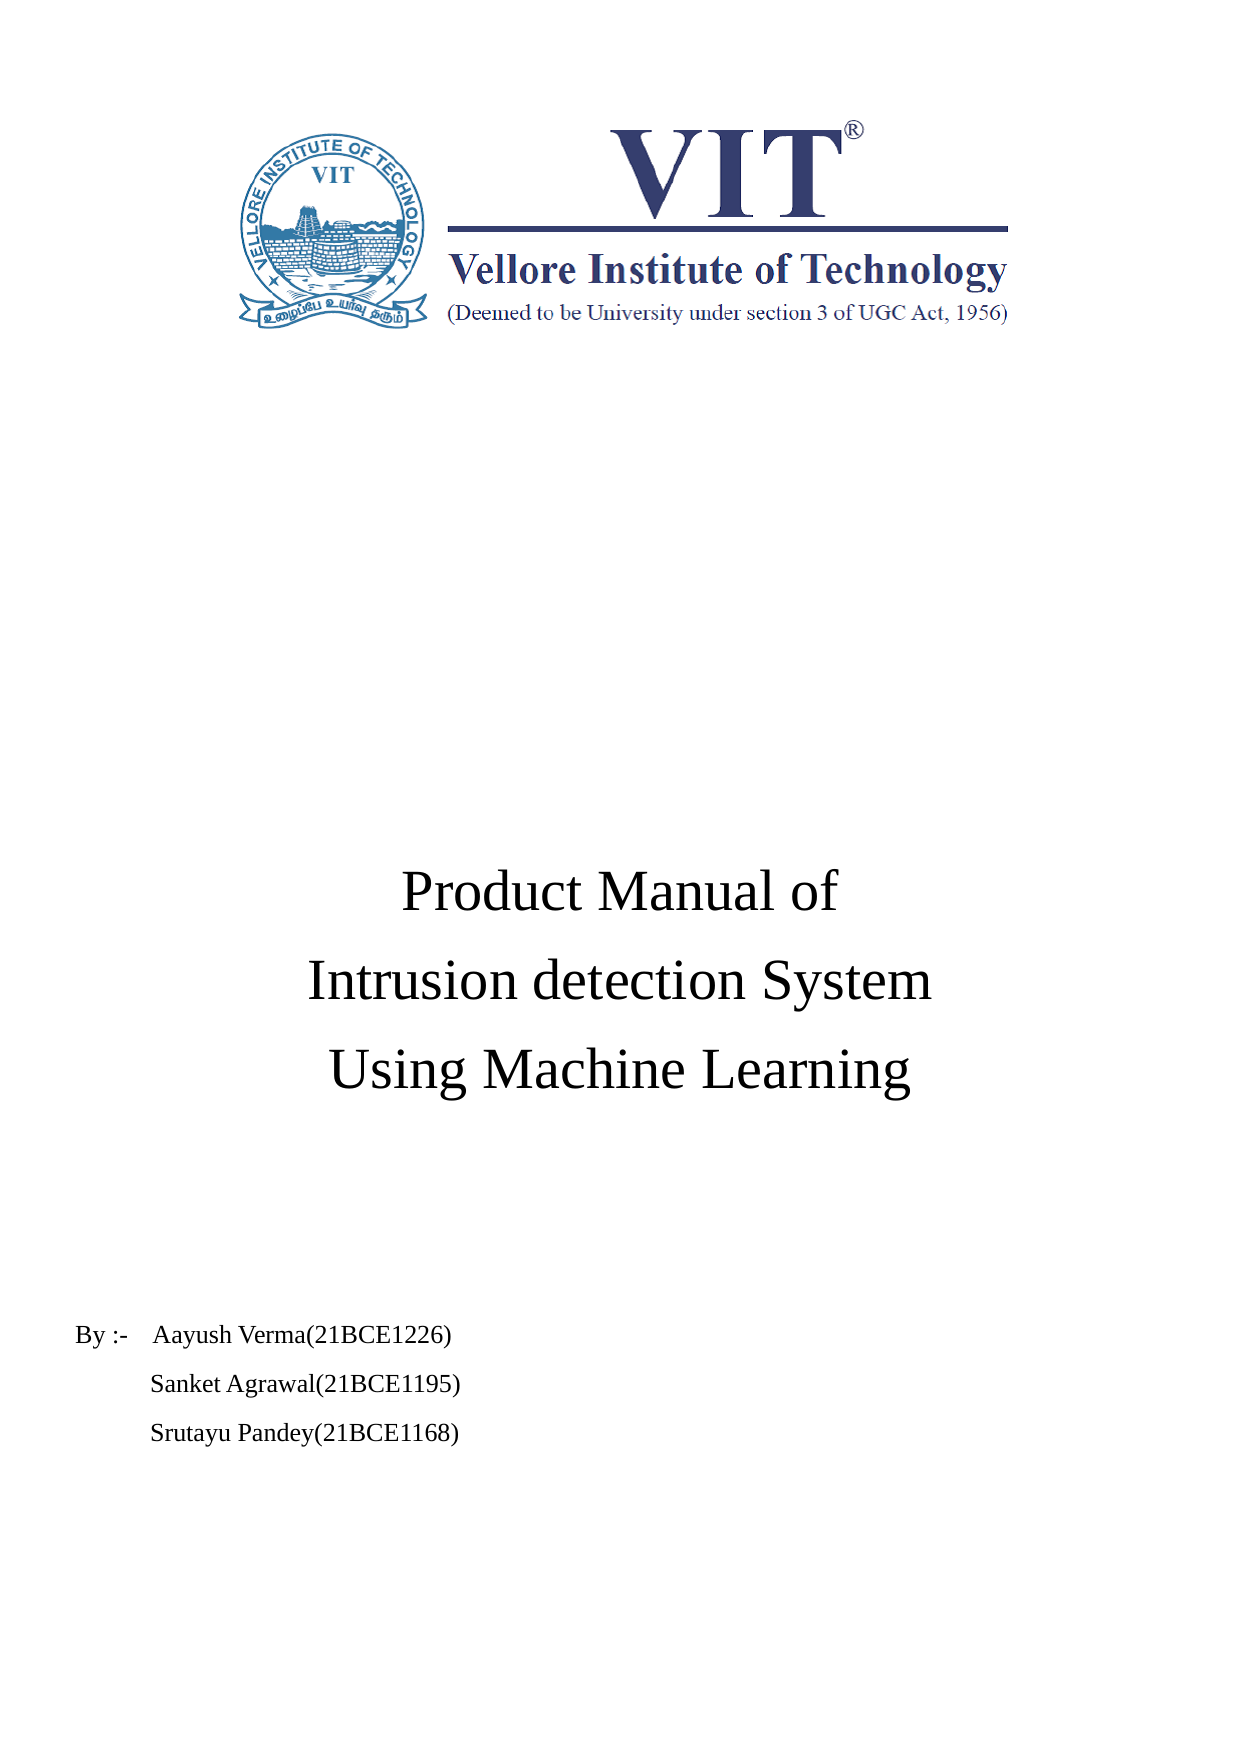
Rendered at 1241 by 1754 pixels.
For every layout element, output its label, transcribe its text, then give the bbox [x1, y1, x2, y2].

text Srutayu Pandey(21BCE1168) [75, 1417, 1165, 1447]
text Product Manual of [75, 856, 1165, 923]
text By :- Aayush Verma(21BCE1226) [75, 1319, 1165, 1349]
text Sanket Agrawal(21BCE1195) [75, 1368, 1165, 1398]
text Using Machine Learning [75, 1034, 1165, 1101]
text Intrusion detection System [75, 944, 1165, 1012]
